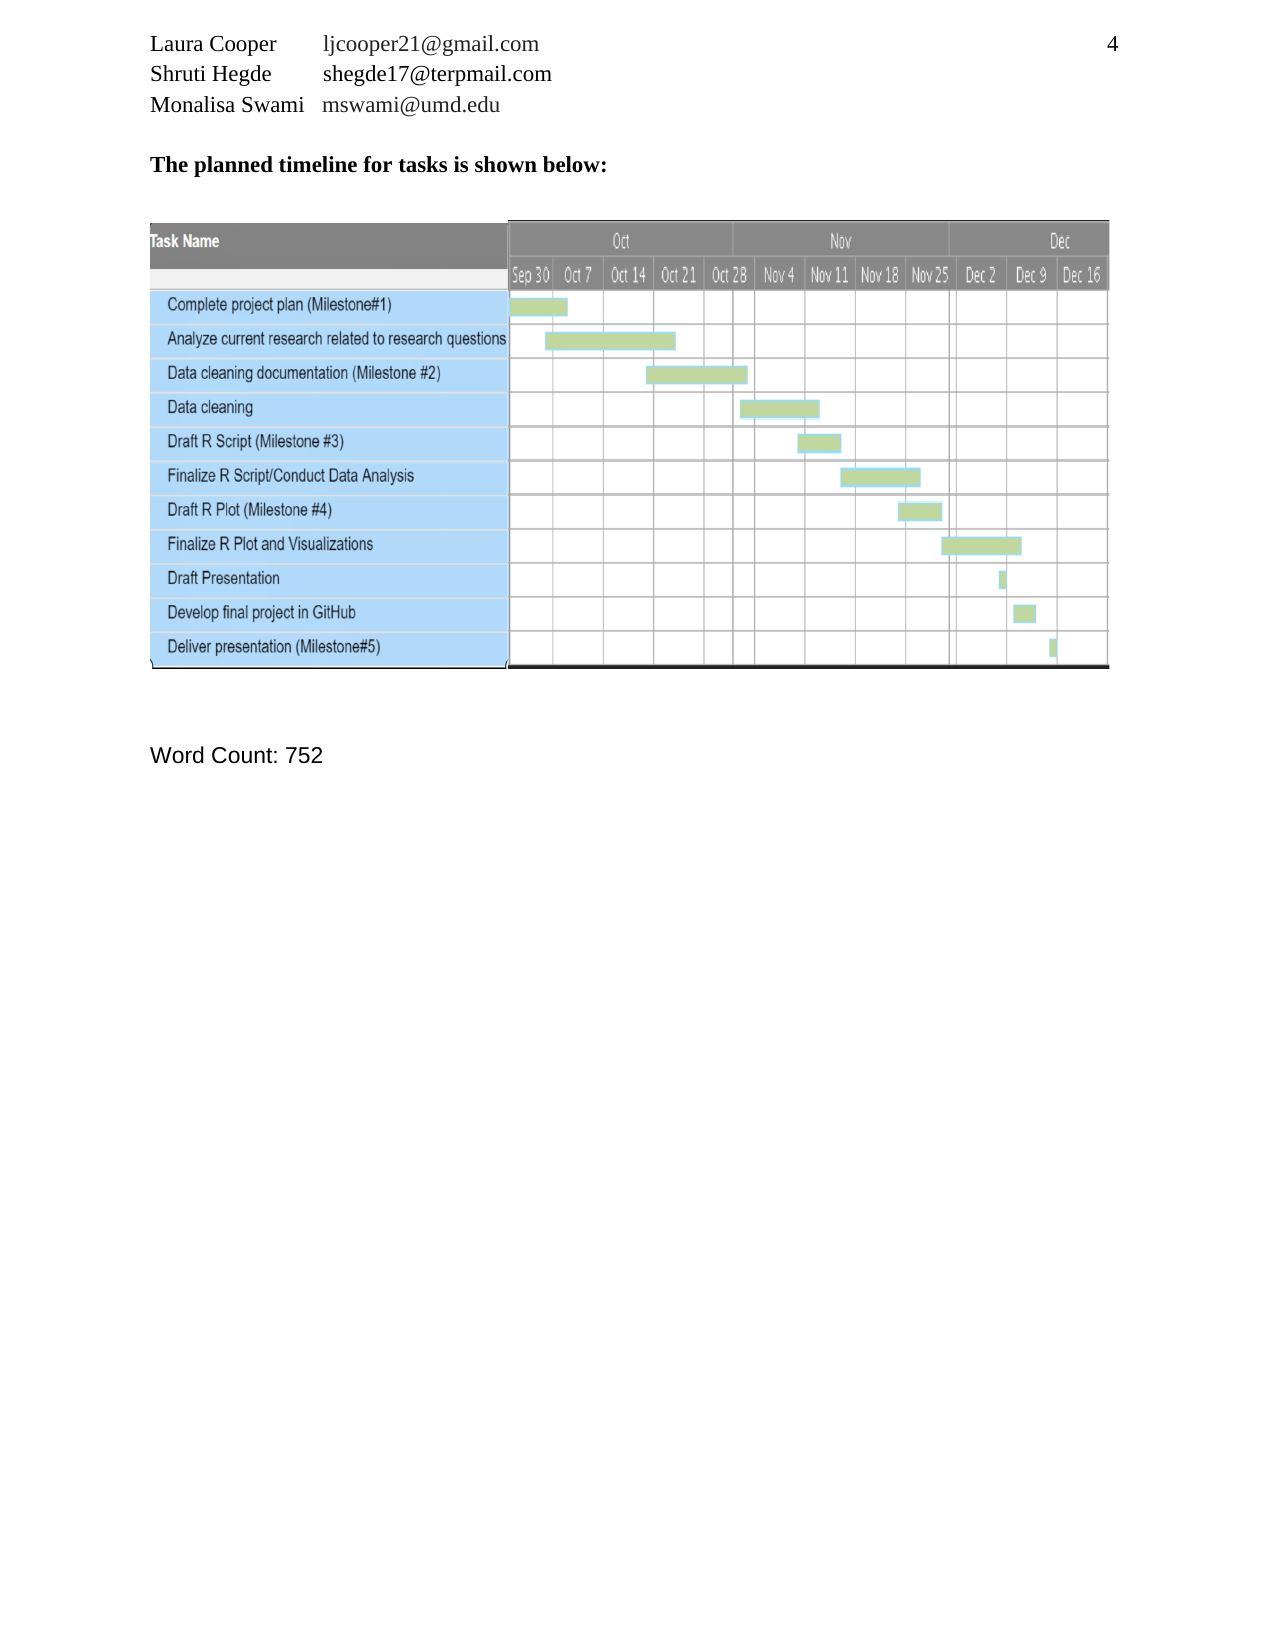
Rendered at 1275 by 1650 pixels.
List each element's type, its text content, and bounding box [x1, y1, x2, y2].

picture [150, 220, 1110, 669]
subtitle The planned timeline for tasks is shown below: [150, 151, 1125, 177]
text Word Count: 752 [150, 742, 1125, 768]
